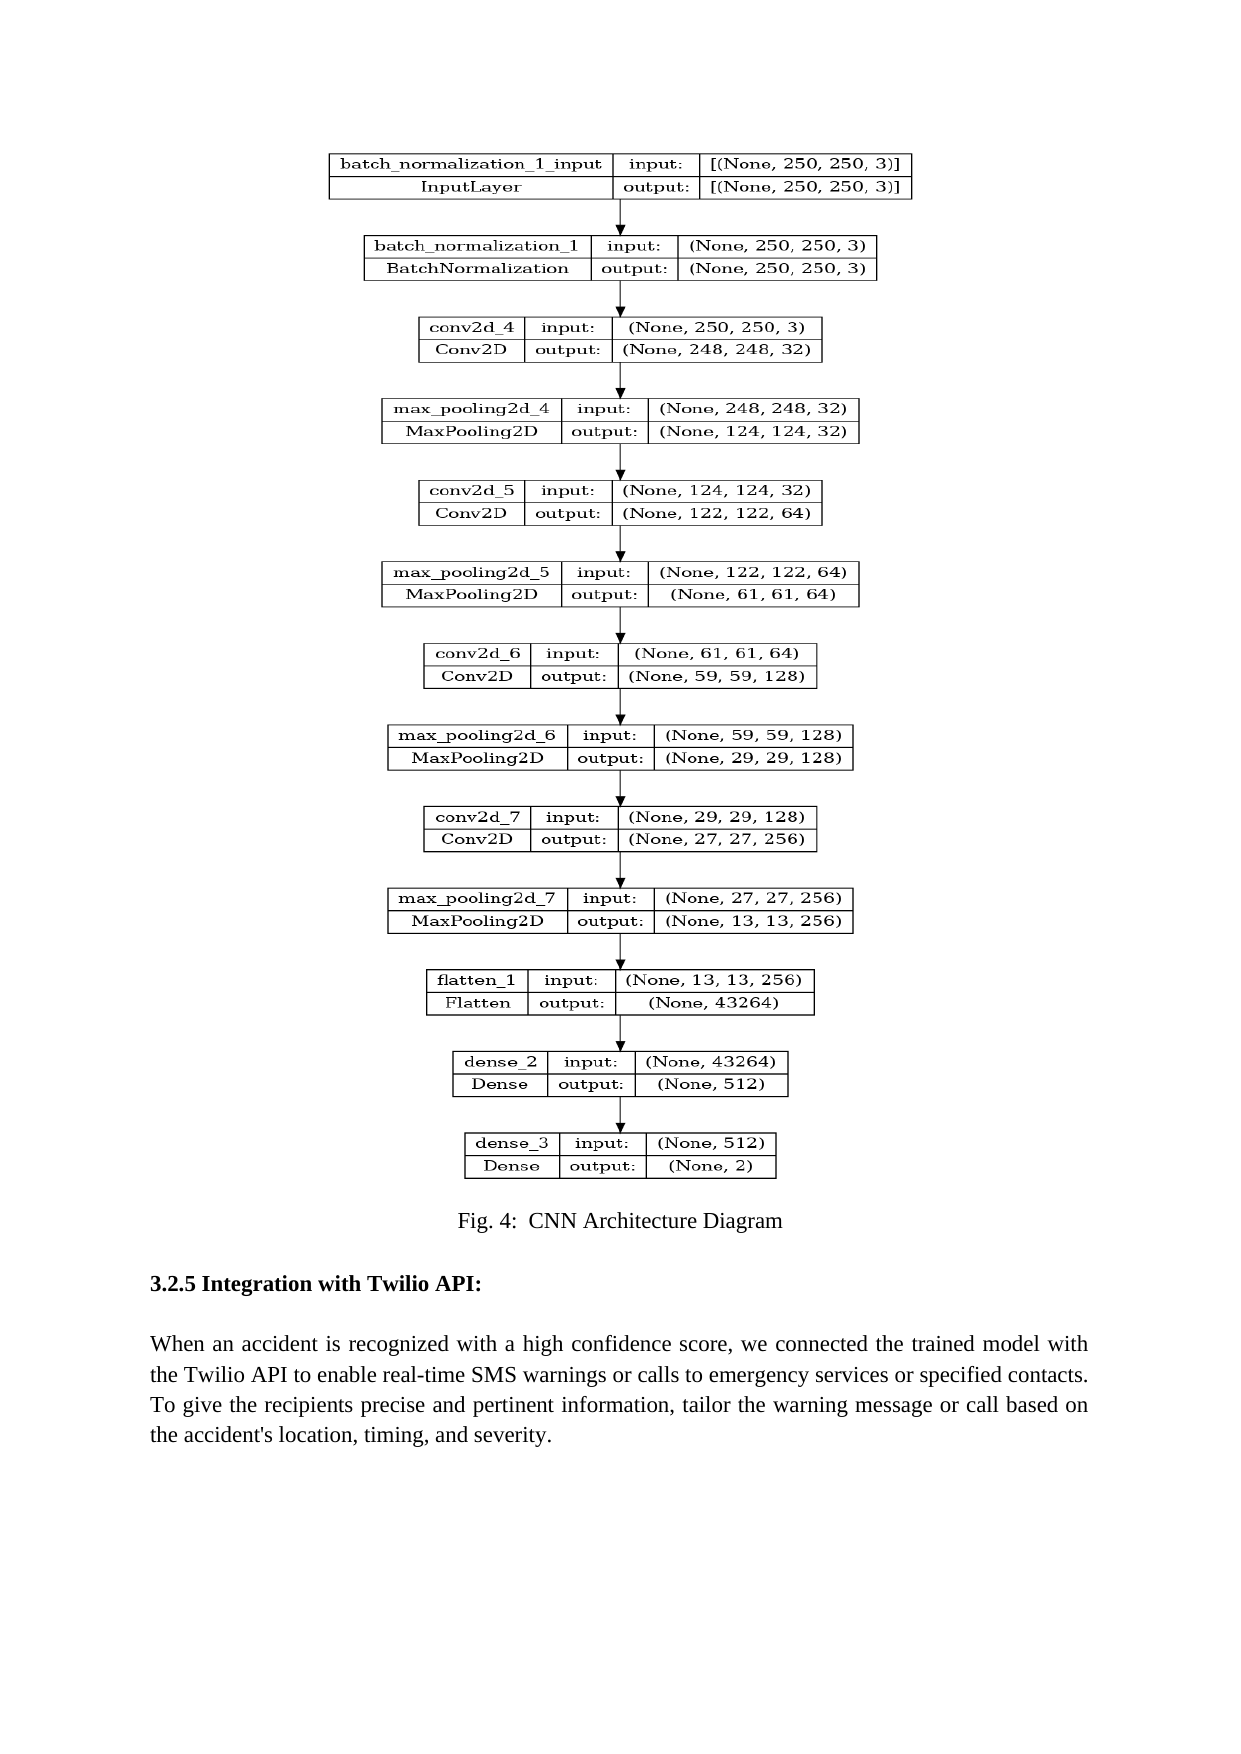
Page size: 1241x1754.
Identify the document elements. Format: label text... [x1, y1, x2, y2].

text When an accident is recognized with a high confidence score, we connected the trained model with the Twilio API to enable real-time SMS warnings or calls to emergency services or specified contacts. To give the recipients precise and pertinent information, tailor the warning message or call based on the accident's location, timing, and severity. [150, 1330, 1090, 1447]
picture [324, 150, 916, 1182]
text Fig. 4: CNN Architecture Diagram [150, 1207, 1090, 1233]
text 3.2.5 Integration with Twilio API: [150, 1270, 1090, 1296]
